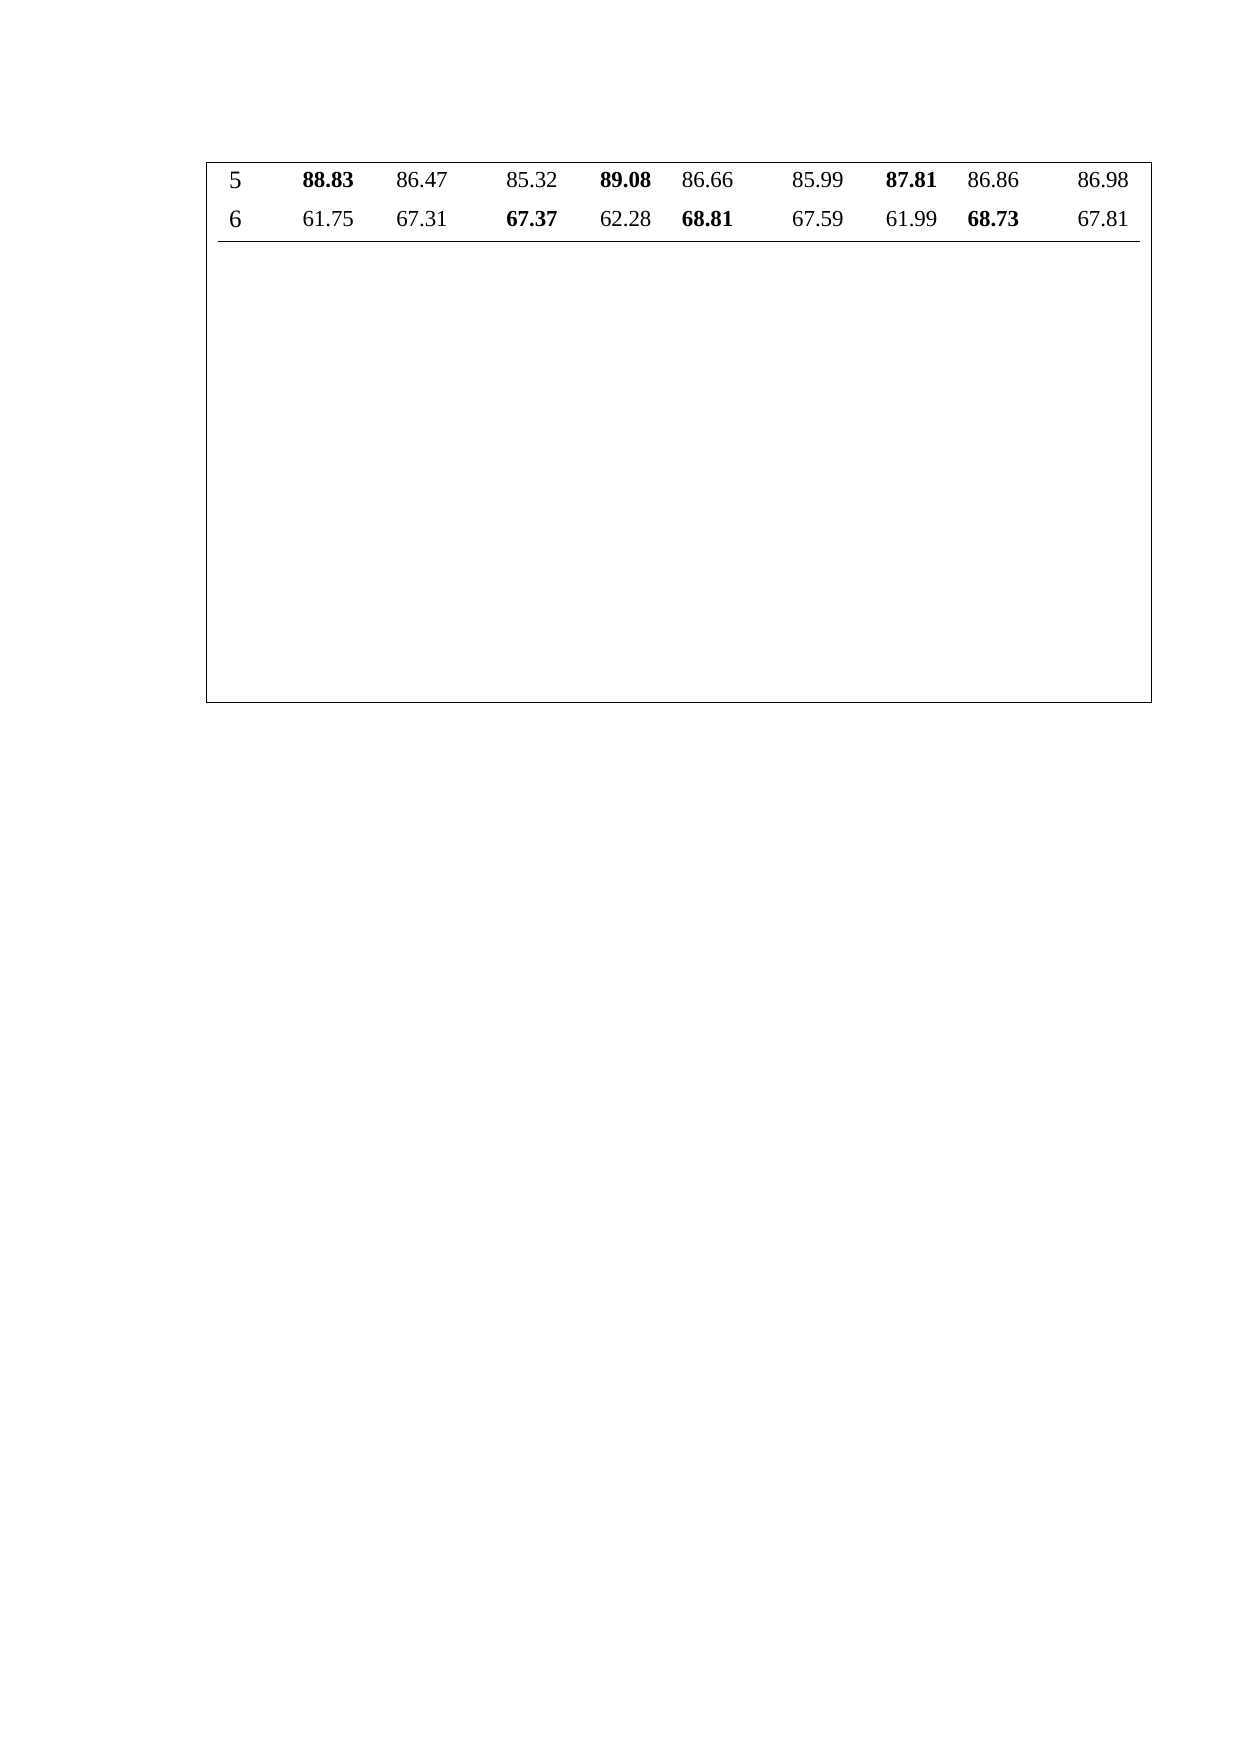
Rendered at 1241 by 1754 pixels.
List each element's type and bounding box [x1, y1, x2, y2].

table_cell [207, 163, 1151, 702]
